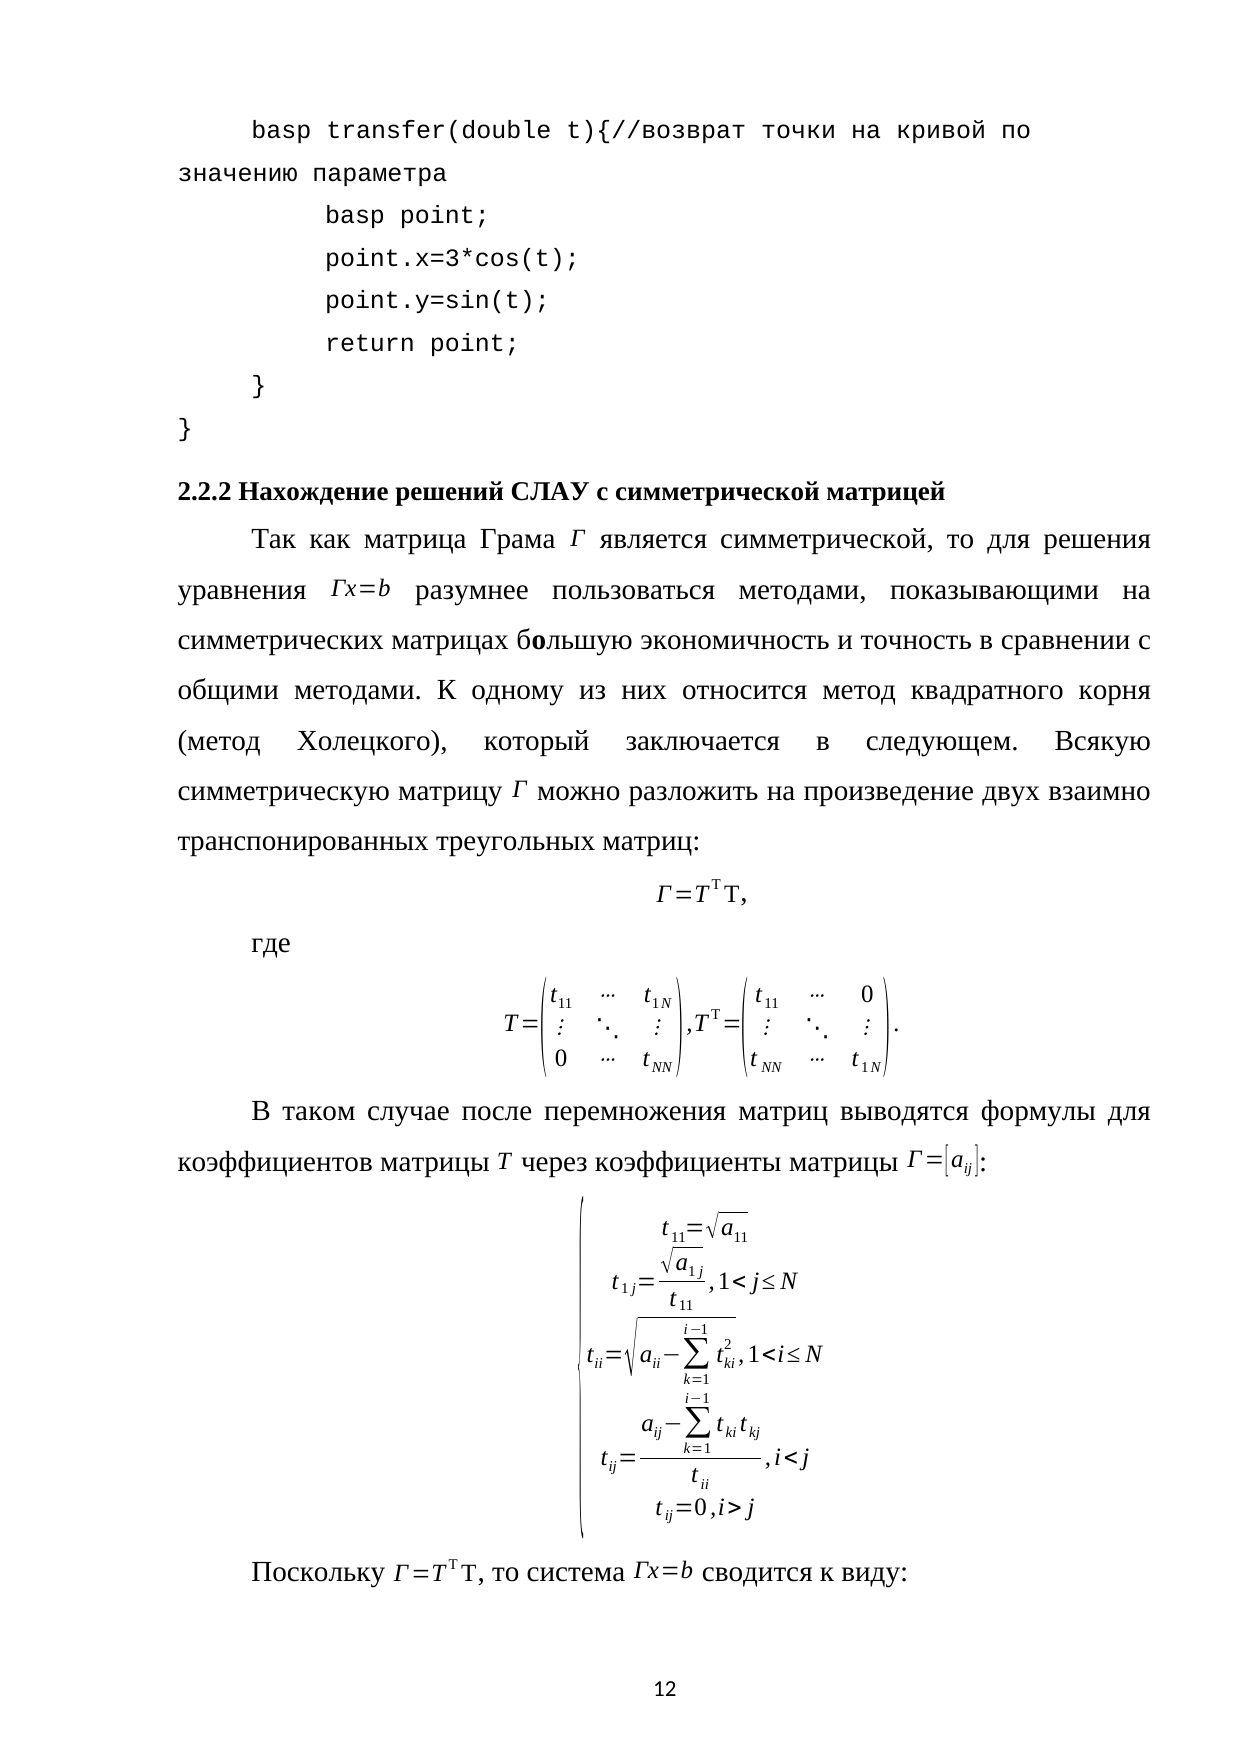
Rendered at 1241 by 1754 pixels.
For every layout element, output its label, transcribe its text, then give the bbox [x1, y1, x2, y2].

text return point; [177, 331, 1152, 359]
text В таком случае после перемножения матриц выводятся формулы для коэффициентов матрицы через коэффициенты матрицы : [177, 1093, 1152, 1178]
text Поскольку , то система сводится к виду: [177, 1554, 1152, 1587]
text Так как матрица Грама является симметрической, то для решения уравнения разумнее пользоваться методами, показывающими на симметрических матрицах большую экономичность и точность в сравнении с общими методами. К одному из них относится метод квадратного корня (метод Холецкого), который заключается в следующем. Всякую симметрическую матрицу можно разложить на произведение двух взаимно транспонированных треугольных матриц: [177, 521, 1152, 857]
text где [177, 925, 1152, 958]
text basp transfer(double t){//возврат точки на кривой по значению параметра [177, 118, 1152, 189]
text point.y=sin(t); [177, 288, 1152, 316]
text basp point; [177, 203, 1152, 231]
text point.x=3*cos(t); [177, 246, 1152, 274]
text } [177, 416, 1152, 444]
text } [177, 373, 1152, 401]
subtitle 2.2.2 Нахождение решений СЛАУ с симметрической матрицей [177, 475, 1152, 506]
text , [177, 874, 1152, 908]
